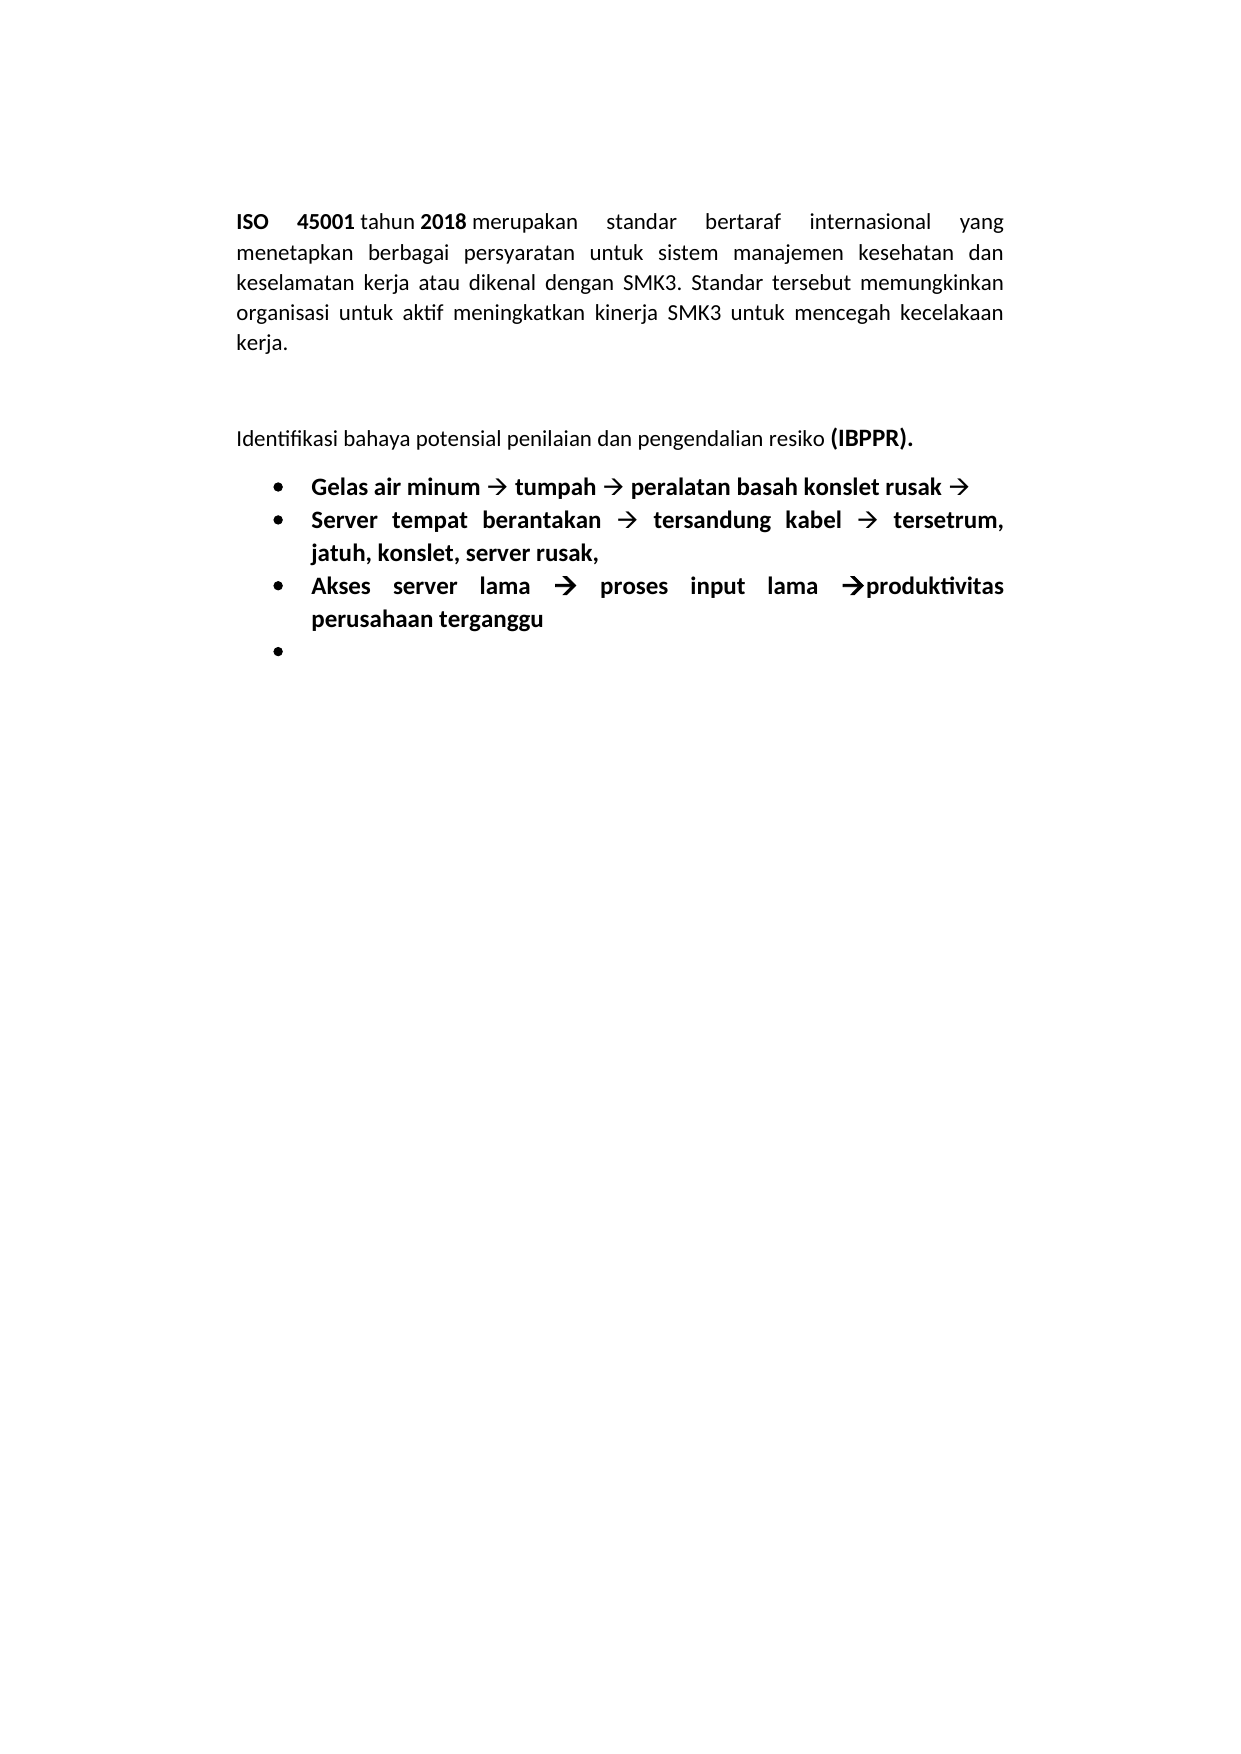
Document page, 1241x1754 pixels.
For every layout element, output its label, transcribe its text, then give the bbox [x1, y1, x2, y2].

list Server tempat berantakan tersandung kabel tersetrum, jatuh, konslet, server rusak, [274, 504, 1004, 568]
text Identifikasi bahaya potensial penilaian dan pengendalian resiko (IBPPR). [236, 422, 1004, 452]
list Gelas air minum tumpah peralatan basah konslet rusak [274, 472, 1004, 502]
list Akses server lama proses input lama produktivitas perusahaan terganggu [274, 570, 1004, 634]
text ISO 45001 tahun 2018 merupakan standar bertaraf internasional yang menetapkan berbagai persyaratan untuk sistem manajemen kesehatan dan keselamatan kerja atau dikenal dengan SMK3. Standar tersebut memungkinkan organisasi untuk aktif meningkatkan kinerja SMK3 untuk mencegah kecelakaan kerja. [236, 177, 1004, 356]
